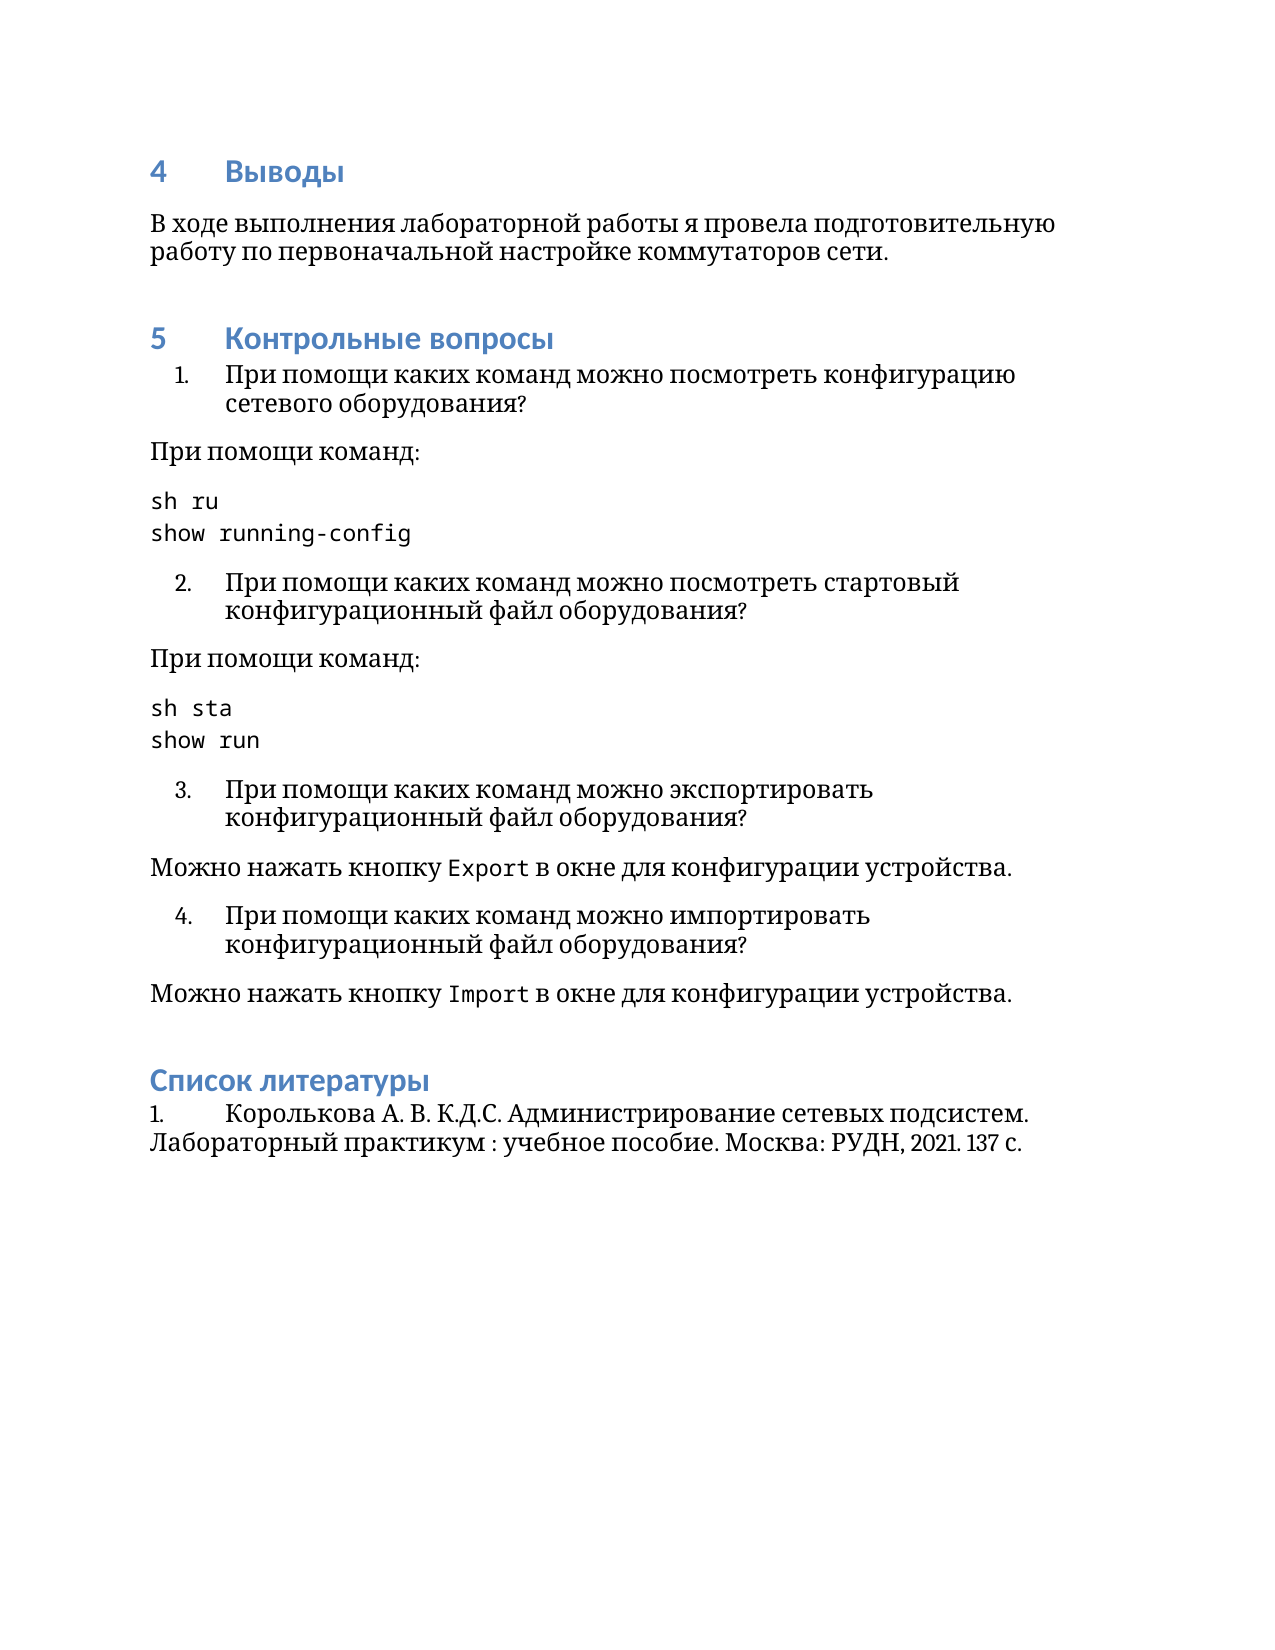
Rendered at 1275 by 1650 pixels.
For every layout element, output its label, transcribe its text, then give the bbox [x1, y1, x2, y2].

text sh sta show run [150, 692, 1125, 755]
subtitle Список литературы [150, 1059, 1125, 1100]
text При помощи команд: [150, 438, 1125, 466]
list При помощи каких команд можно импортировать конфигурационный файл оборудования? [175, 902, 1125, 959]
text 1. Королькова А. В. К.Д.С. Администрирование сетевых подсистем. Лабораторный практикум : учебное пособие. Москва: РУДН, 2021. 137 с. [150, 1100, 1125, 1158]
list При помощи каких команд можно экспортировать конфигурационный файл оборудования? [175, 776, 1125, 833]
text В ходе выполнения лабораторной работы я провела подготовительную работу по первоначальной настройке коммутаторов сети. [150, 209, 1125, 267]
subtitle 5 Контрольные вопросы [150, 317, 1125, 358]
text Можно нажать кнопку Import в окне для конфигурации устройства. [150, 978, 1125, 1009]
list При помощи каких команд можно посмотреть конфигурацию сетевого оборудования? [175, 361, 1125, 419]
list При помощи каких команд можно посмотреть стартовый конфигурационный файл оборудования? [175, 568, 1125, 626]
text При помощи команд: [150, 645, 1125, 673]
subtitle 4 Выводы [150, 150, 1125, 191]
text Можно нажать кнопку Export в окне для конфигурации устройства. [150, 852, 1125, 883]
text sh ru show running-config [150, 485, 1125, 548]
